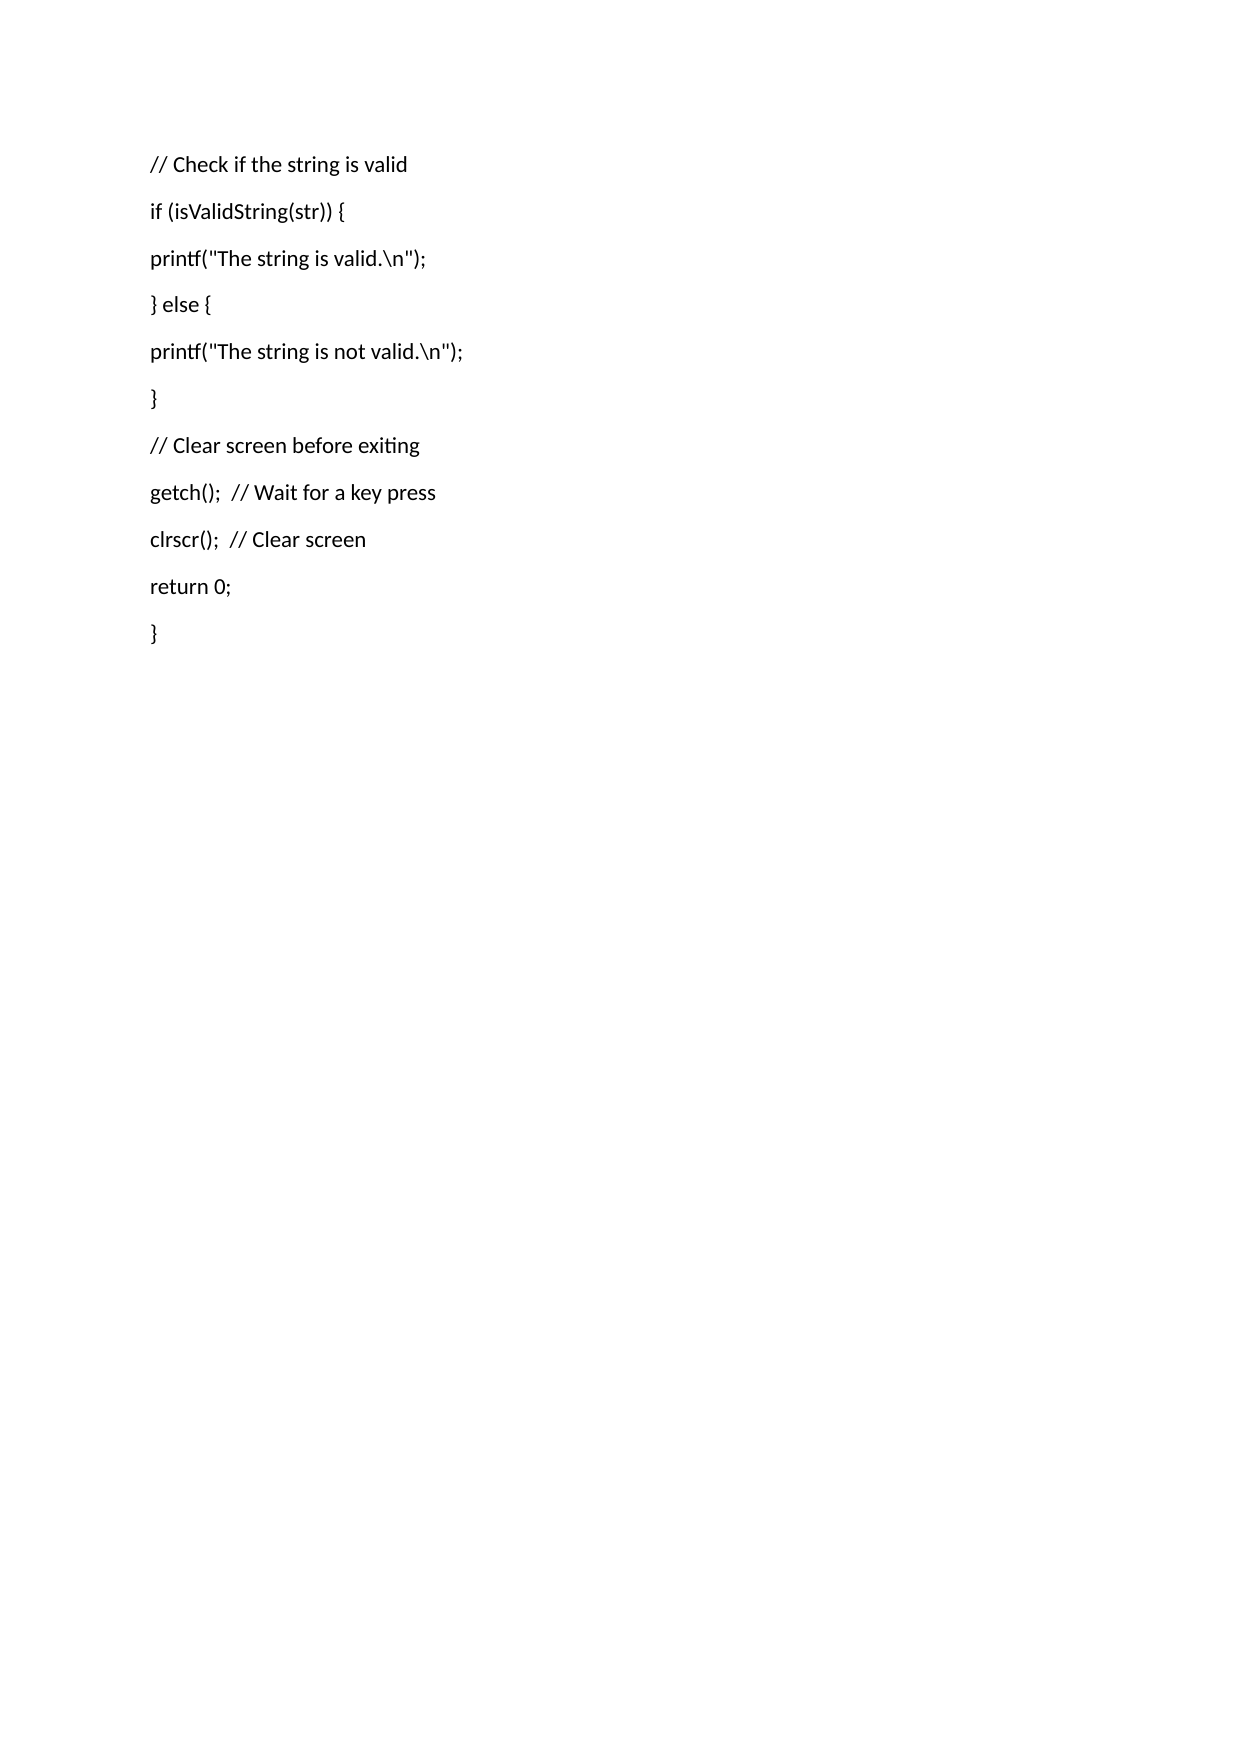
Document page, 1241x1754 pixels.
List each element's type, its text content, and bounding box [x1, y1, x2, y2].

text printf("The string is not valid.\n"); [150, 337, 1090, 366]
text // Clear screen before exiting [150, 431, 1090, 459]
text getch(); // Wait for a key press [150, 478, 1090, 506]
text } [150, 619, 1090, 647]
text clrscr(); // Clear screen [150, 525, 1090, 553]
text return 0; [150, 572, 1090, 600]
text if (isValidString(str)) { [150, 197, 1090, 225]
text printf("The string is valid.\n"); [150, 244, 1090, 272]
text } else { [150, 291, 1090, 319]
text } [150, 384, 1090, 412]
text // Check if the string is valid [150, 150, 1090, 178]
